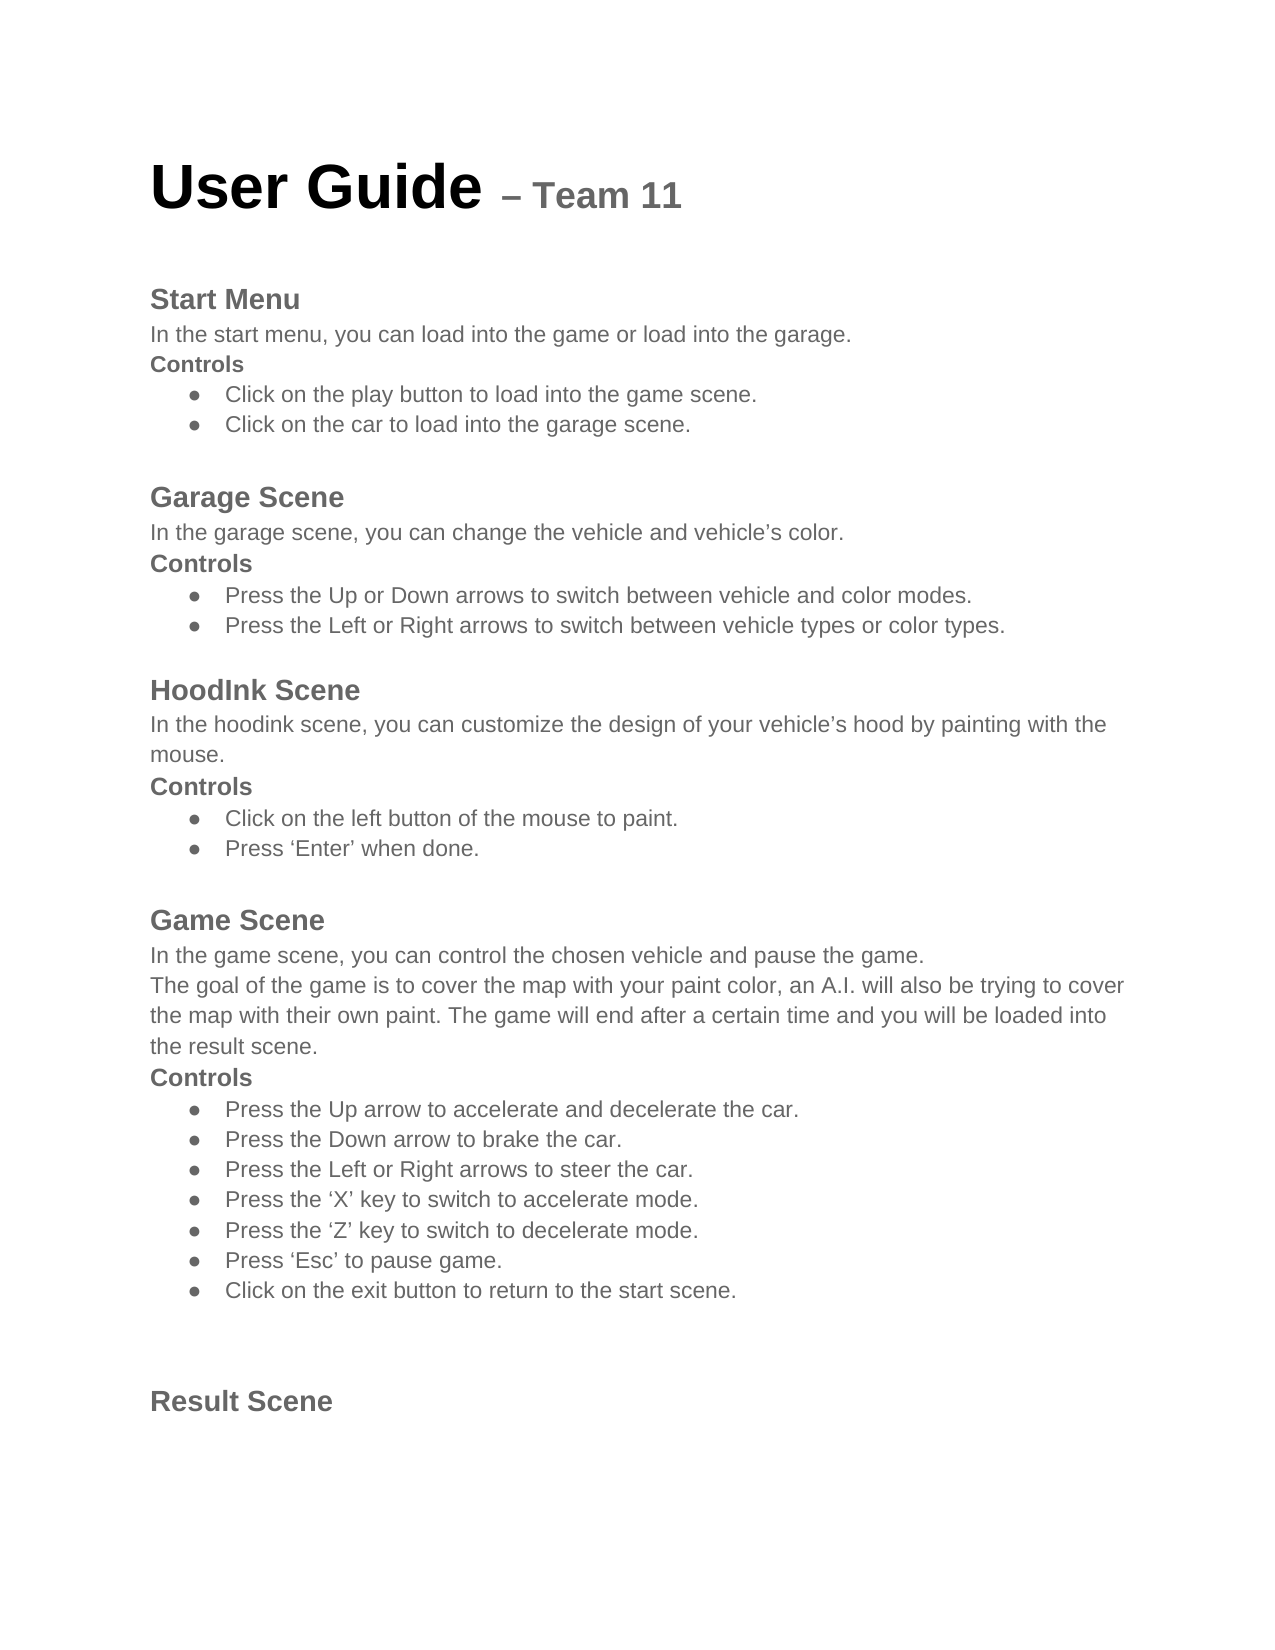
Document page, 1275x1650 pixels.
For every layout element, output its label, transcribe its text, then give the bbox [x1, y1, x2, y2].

list Click on the left button of the mouse to paint. [187, 804, 1125, 831]
list Press the Left or Right arrows to steer the car. [187, 1156, 1125, 1183]
list Click on the car to load into the garage scene. [187, 411, 1125, 438]
text Controls [150, 351, 1125, 377]
list Press the ‘Z’ key to switch to decelerate mode. [187, 1217, 1125, 1243]
text Garage Scene [150, 480, 1125, 514]
text Controls [150, 771, 1125, 800]
list Press the Up or Down arrows to switch between vehicle and color modes. [187, 582, 1125, 608]
text Controls [150, 1063, 1125, 1092]
text In the hoodink scene, you can customize the design of your vehicle’s hood by painting with the mouse. [150, 711, 1125, 768]
text User Guide – Team 11 [150, 150, 1125, 222]
text Game Scene [150, 903, 1125, 937]
list Click on the play button to load into the game scene. [187, 381, 1125, 407]
list Press ‘Enter’ when done. [187, 835, 1125, 861]
text In the start menu, you can load into the game or load into the garage. [150, 321, 1125, 347]
list Press ‘Esc’ to pause game. [187, 1247, 1125, 1273]
text HoodInk Scene [150, 672, 1125, 706]
text Controls [150, 549, 1125, 578]
text Start Menu [150, 282, 1125, 316]
text The goal of the game is to cover the map with your paint color, an A.I. will also be trying to cover the map with their own paint. The game will end after a certain time and you will be loaded into the result scene. [150, 972, 1125, 1059]
list Press the ‘X’ key to switch to accelerate mode. [187, 1186, 1125, 1213]
list Press the Left or Right arrows to switch between vehicle types or color types. [187, 612, 1125, 638]
text In the garage scene, you can change the vehicle and vehicle’s color. [150, 519, 1125, 545]
list Click on the exit button to return to the start scene. [187, 1277, 1125, 1303]
list Press the Up arrow to accelerate and decelerate the car. [187, 1096, 1125, 1122]
text In the game scene, you can control the chosen vehicle and pause the game. [150, 942, 1125, 968]
text Result Scene [150, 1384, 1125, 1418]
list Press the Down arrow to brake the car. [187, 1126, 1125, 1152]
